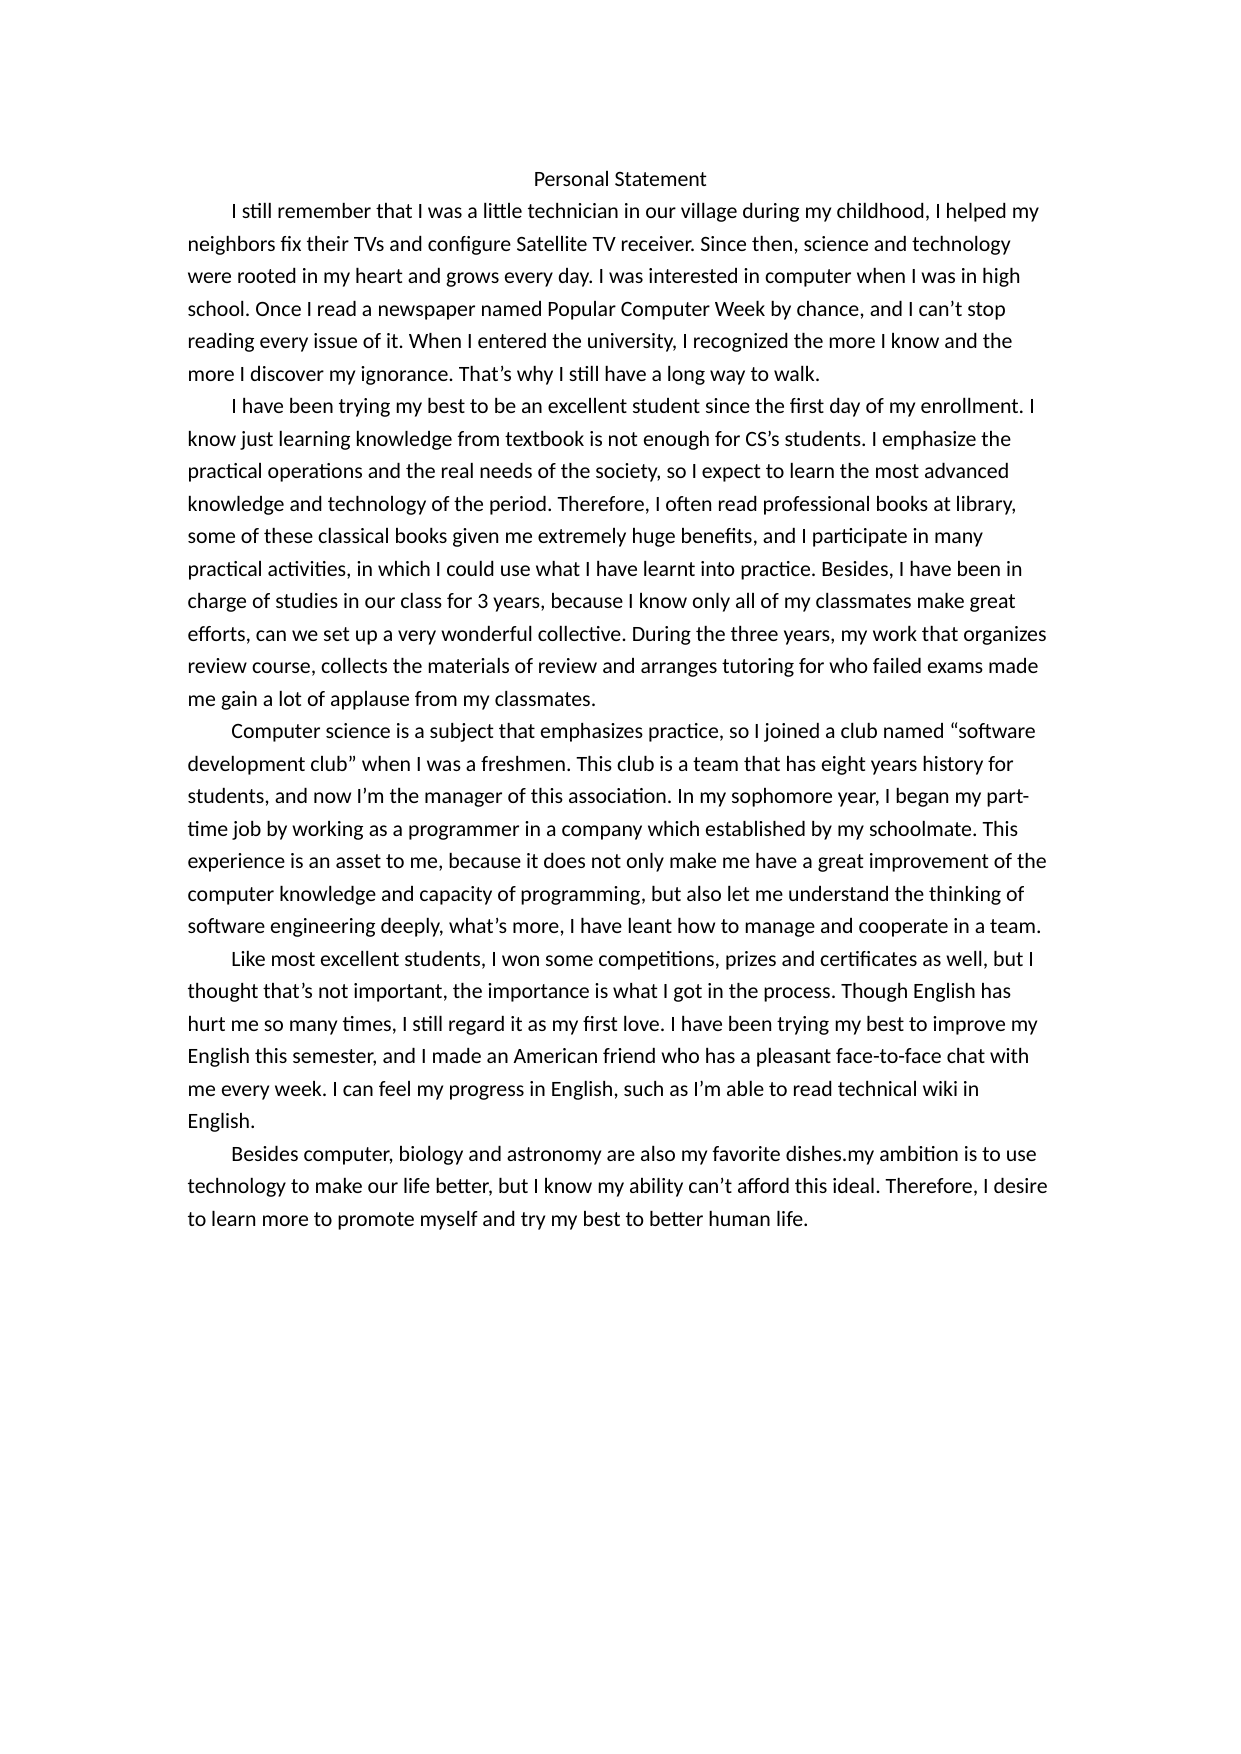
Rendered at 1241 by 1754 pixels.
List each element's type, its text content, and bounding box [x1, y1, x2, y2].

text Computer science is a subject that emphasizes practice, so I joined a club named “software development club” when I was a freshmen. This club is a team that has eight years history for students, and now I’m the manager of this association. In my sophomore year, I began my part-time job by working as a programmer in a company which established by my schoolmate. This experience is an asset to me, because it does not only make me have a great improvement of the computer knowledge and capacity of programming, but also let me understand the thinking of software engineering deeply, what’s more, I have leant how to manage and cooperate in a team. [187, 714, 1053, 942]
text Besides computer, biology and astronomy are also my favorite dishes.my ambition is to use technology to make our life better, but I know my ability can’t afford this ideal. Therefore, I desire to learn more to promote myself and try my best to better human life. [187, 1137, 1053, 1234]
text Personal Statement [187, 162, 1053, 194]
text Like most excellent students, I won some competitions, prizes and certificates as well, but I thought that’s not important, the importance is what I got in the process. Though English has hurt me so many times, I still regard it as my first love. I have been trying my best to improve my English this semester, and I made an American friend who has a pleasant face-to-face chat with me every week. I can feel my progress in English, such as I’m able to read technical wiki in English. [187, 942, 1053, 1137]
text I have been trying my best to be an excellent student since the first day of my enrollment. I know just learning knowledge from textbook is not enough for CS’s students. I emphasize the practical operations and the real needs of the society, so I expect to learn the most advanced knowledge and technology of the period. Therefore, I often read professional books at library, some of these classical books given me extremely huge benefits, and I participate in many practical activities, in which I could use what I have learnt into practice. Besides, I have been in charge of studies in our class for 3 years, because I know only all of my classmates make great efforts, can we set up a very wonderful collective. During the three years, my work that organizes review course, collects the materials of review and arranges tutoring for who failed exams made me gain a lot of applause from my classmates. [187, 389, 1053, 714]
text I still remember that I was a little technician in our village during my childhood, I helped my neighbors fix their TVs and configure Satellite TV receiver. Since then, science and technology were rooted in my heart and grows every day. I was interested in computer when I was in high school. Once I read a newspaper named Popular Computer Week by chance, and I can’t stop reading every issue of it. When I entered the university, I recognized the more I know and the more I discover my ignorance. That’s why I still have a long way to walk. [187, 194, 1053, 389]
